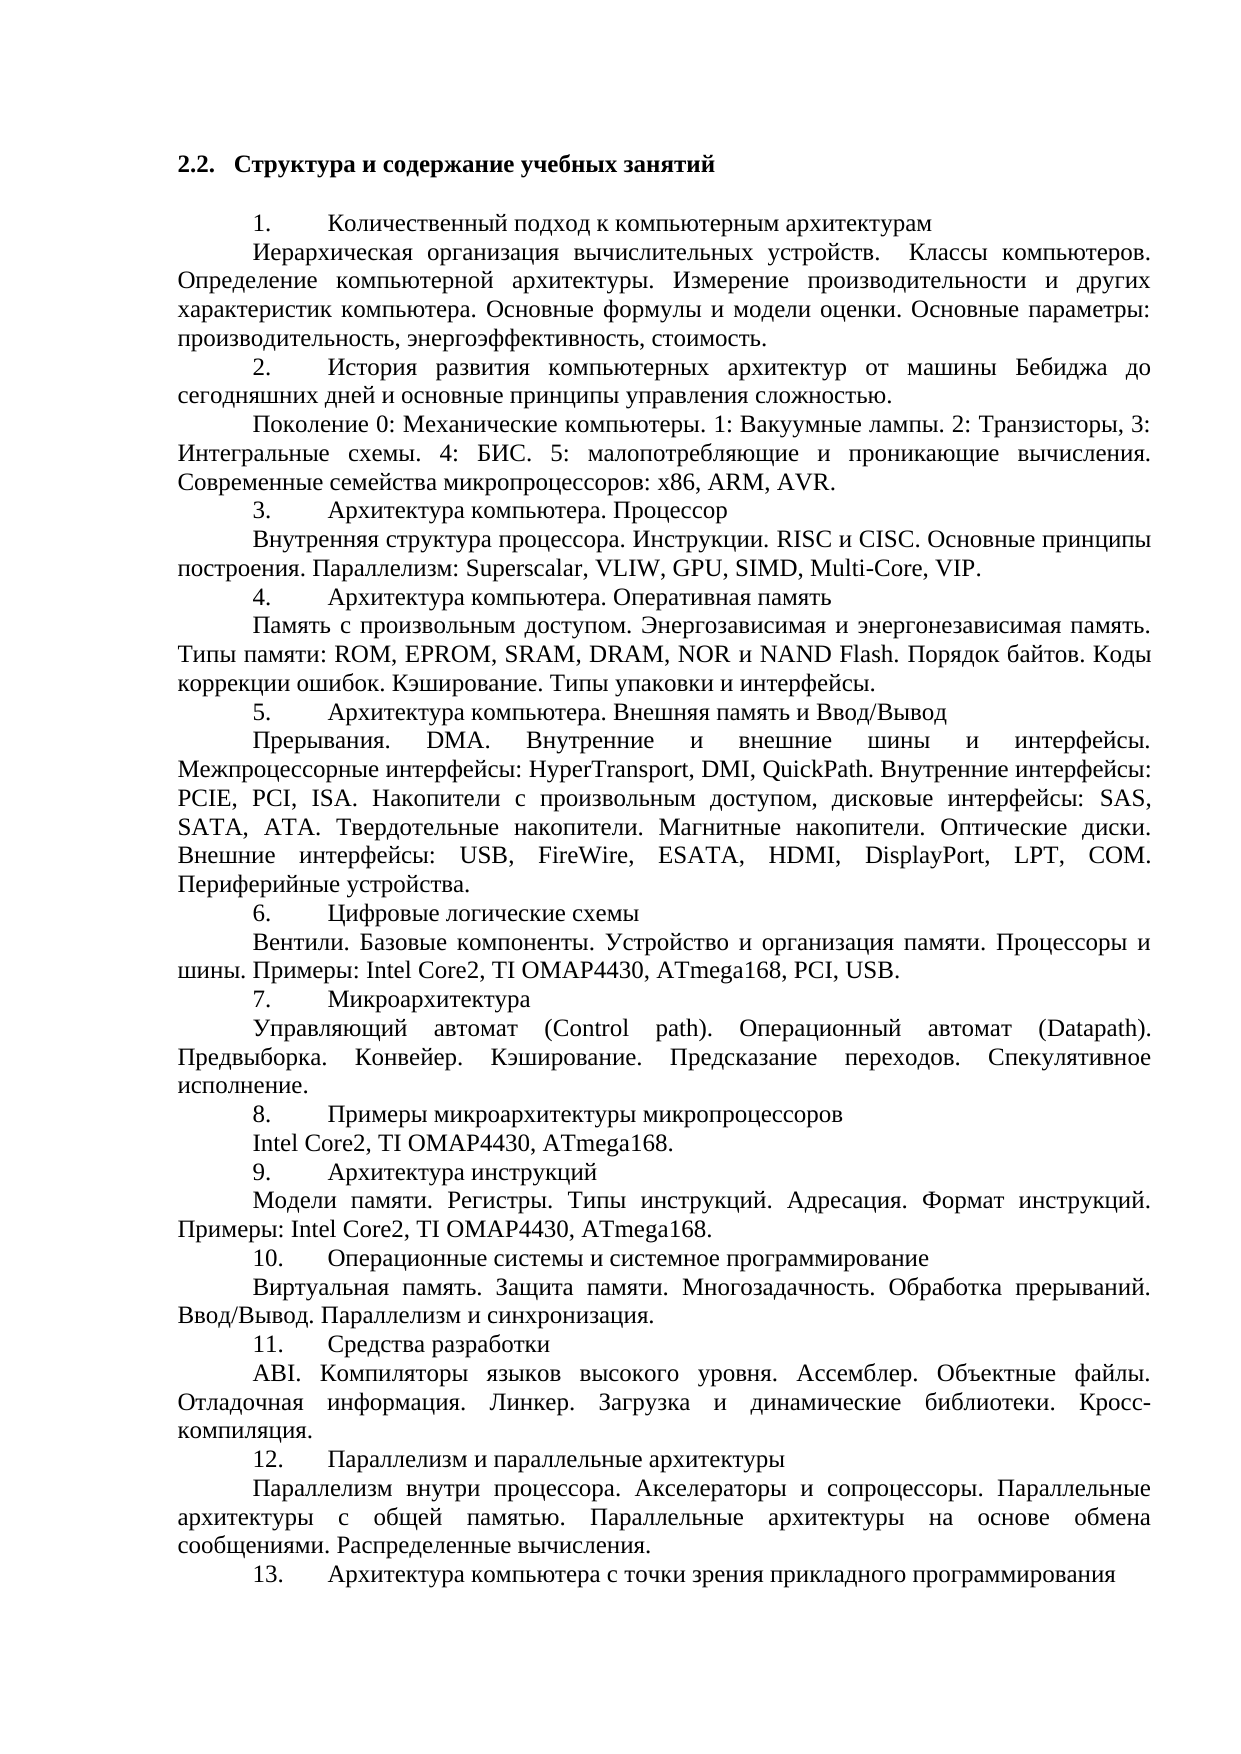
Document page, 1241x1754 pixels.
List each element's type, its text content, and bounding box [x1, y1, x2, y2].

text Прерывания. DMA. Внутренние и внешние шины и интерфейсы. Межпроцессорные интерфейсы: HyperTransport, DMI, QuickPath. Внутренние интерфейсы: PCIE, PCI, ISA. Накопители с произвольным доступом, дисковые интерфейсы: SAS, SATA, ATA. Твердотельные накопители. Магнитные накопители. Оптические диски. Внешние интерфейсы: USB, FireWire, ESATA, HDMI, DisplayPort, LPT, COM. Периферийные устройства. [177, 725, 1152, 898]
text Intel Core2, TI OMAP4430, ATmega168. [177, 1128, 1152, 1157]
list Архитектура инструкций [177, 1157, 1152, 1185]
text Параллелизм внутри процессора. Акселераторы и сопроцессоры. Параллельные архитектуры с общей памятью. Параллельные архитектуры на основе обмена сообщениями. Распределенные вычисления. [177, 1473, 1152, 1559]
list Цифровые логические схемы [177, 898, 1152, 927]
list Операционные системы и системное программирование [177, 1243, 1152, 1272]
text 2.2. Структура и содержание учебных занятий [177, 149, 1152, 177]
text Управляющий автомат (Control path). Операционный автомат (Datapath). Предвыборка. Конвейер. Кэширование. Предсказание переходов. Спекулятивное исполнение. [177, 1013, 1152, 1099]
text Иерархическая организация вычислительных устройств. Классы компьютеров. Определение компьютерной архитектуры. Измерение производительности и других характеристик компьютера. Основные формулы и модели оценки. Основные параметры: производительность, энергоэффективность, стоимость. [177, 237, 1152, 352]
list Параллелизм и параллельные архитектуры [177, 1444, 1152, 1473]
list История развития компьютерных архитектур от машины Бебиджа до сегодняшних дней и основные принципы управления сложностью. [177, 352, 1152, 409]
text Виртуальная память. Защита памяти. Многозадачность. Обработка прерываний. Ввод/Вывод. Параллелизм и синхронизация. [177, 1272, 1152, 1329]
list Примеры микроархитектуры микропроцессоров [177, 1099, 1152, 1128]
text Память с произвольным доступом. Энергозависимая и энергонезависимая память. Типы памяти: ROM, EPROM, SRAM, DRAM, NOR и NAND Flash. Порядок байтов. Коды коррекции ошибок. Кэширование. Типы упаковки и интерфейсы. [177, 610, 1152, 697]
text ABI. Компиляторы языков высокого уровня. Ассемблер. Объектные файлы. Отладочная информация. Линкер. Загрузка и динамические библиотеки. Кросс-компиляция. [177, 1358, 1152, 1444]
text Внутренняя структура процессора. Инструкции. RISC и CISC. Основные принципы построения. Параллелизм: Superscalar, VLIW, GPU, SIMD, Multi-Core, VIP. [177, 524, 1152, 582]
list Архитектура компьютера. Процессор [177, 495, 1152, 524]
list Архитектура компьютера. Оперативная память [177, 582, 1152, 610]
list Архитектура компьютера с точки зрения прикладного программирования [177, 1559, 1152, 1588]
text Модели памяти. Регистры. Типы инструкций. Адресация. Формат инструкций. Примеры: Intel Core2, TI OMAP4430, ATmega168. [177, 1185, 1152, 1243]
list Микроархитектура [177, 984, 1152, 1013]
list Количественный подход к компьютерным архитектурам [177, 208, 1152, 237]
list Средства разработки [177, 1329, 1152, 1358]
text Вентили. Базовые компоненты. Устройство и организация памяти. Процессоры и шины. Примеры: Intel Core2, TI OMAP4430, ATmega168, PCI, USB. [177, 927, 1152, 984]
text Поколение 0: Механические компьютеры. 1: Вакуумные лампы. 2: Транзисторы, 3: Интегральные схемы. 4: БИС. 5: малопотребляющие и проникающие вычисления. Современные семейства микропроцессоров: x86, ARM, AVR. [177, 409, 1152, 495]
list Архитектура компьютера. Внешняя память и Ввод/Вывод [177, 697, 1152, 725]
